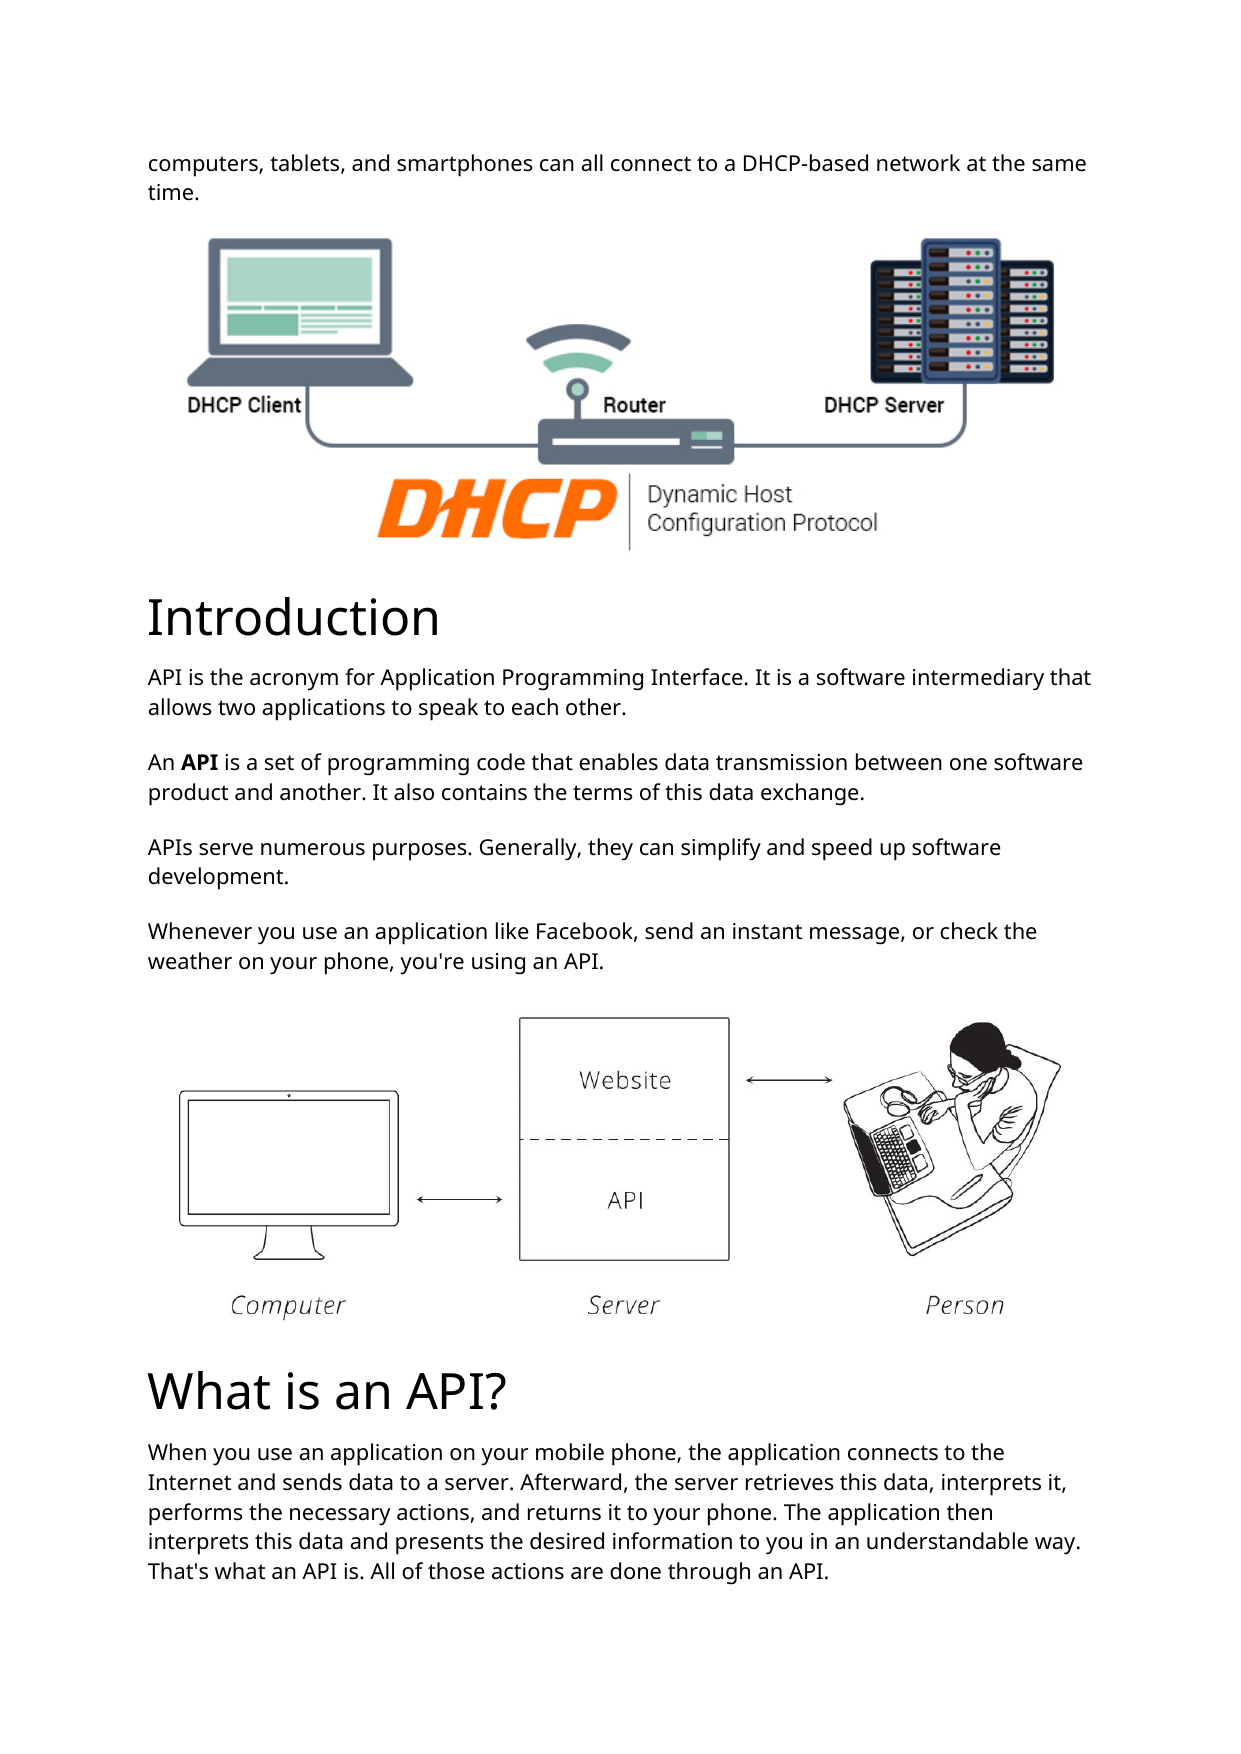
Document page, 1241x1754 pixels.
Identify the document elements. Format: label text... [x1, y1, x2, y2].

subtitle What is an API? [148, 1356, 1093, 1424]
picture [147, 232, 1093, 557]
text Whenever you use an application like Facebook, send an instant message, or check the weather on your phone, you're using an API. [148, 916, 1093, 976]
text API is the acronym for Application Programming Interface. It is a software intermediary that allows two applications to speak to each other. [148, 662, 1093, 722]
subtitle Introduction [148, 582, 1093, 650]
text APIs serve numerous purposes. Generally, they can simplify and speed up software development. [148, 831, 1093, 891]
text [148, 148, 1093, 207]
text An API is a set of programming code that enables data transmission between one software product and another. It also contains the terms of this data exchange. [148, 747, 1093, 806]
text When you use an application on your mobile phone, the application connects to the Internet and sends data to a server. Afterward, the server retrieves this data, interprets it, performs the necessary actions, and returns it to your phone. The application then interprets this data and presents the desired information to you in an understandable way. That's what an API is. All of those actions are done through an API. [148, 1437, 1093, 1586]
picture [147, 1000, 1093, 1332]
